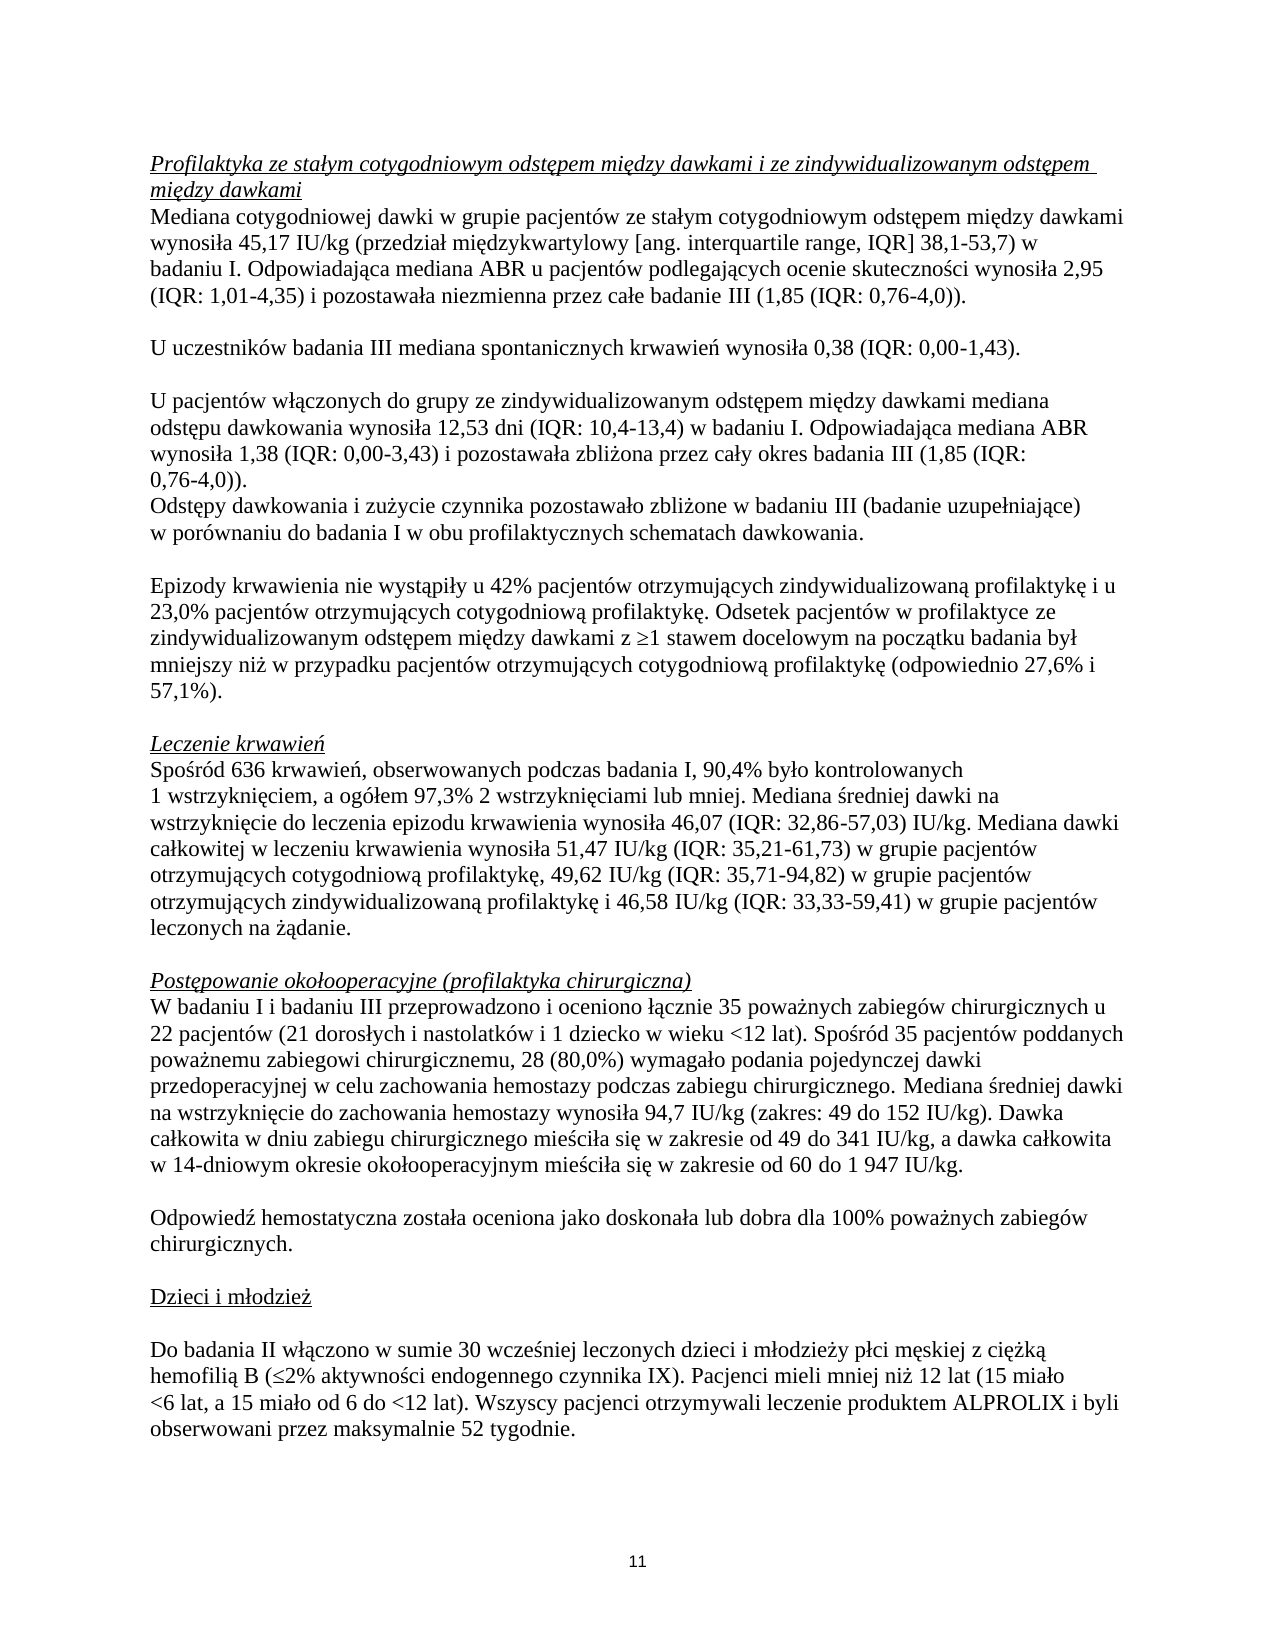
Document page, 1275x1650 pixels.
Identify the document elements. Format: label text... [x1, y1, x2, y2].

text U uczestników badania III mediana spontanicznych krwawień wynosiła 0,38 (IQR: 0,00-1,43). [150, 334, 1125, 361]
text U pacjentów włączonych do grupy ze zindywidualizowanym odstępem między dawkami mediana odstępu dawkowania wynosiła 12,53 dni (IQR: 10,4-13,4) w badaniu I. Odpowiadająca mediana ABR wynosiła 1,38 (IQR: 0,00-3,43) i pozostawała zbliżona przez cały okres badania III (1,85 (IQR: 0,76-4,0)). [150, 387, 1125, 493]
list W badaniu I i badaniu III przeprowadzono i oceniono łącznie 35 poważnych zabiegów chirurgicznych u 22 pacjentów (21 dorosłych i nastolatków i 1 dziecko w wieku <12 lat). Spośród 35 pacjentów poddanych poważnemu zabiegowi chirurgicznemu, 28 (80,0%) wymagało podania pojedynczej dawki przedoperacyjnej w celu zachowania hemostazy podczas zabiegu chirurgicznego. Mediana średniej dawki na wstrzyknięcie do zachowania hemostazy wynosiła 94,7 IU/kg (zakres: 49 do 152 IU/kg). Dawka całkowita w dniu zabiegu chirurgicznego mieściła się w zakresie od 49 do 341 IU/kg, a dawka całkowita w 14-dniowym okresie okołooperacyjnym mieściła się w zakresie od 60 do 1 947 IU/kg. [150, 993, 1125, 1178]
text Profilaktyka ze stałym cotygodniowym odstępem między dawkami i ze zindywidualizowanym odstępem między dawkami [150, 150, 1125, 203]
text Leczenie krwawień [150, 730, 1125, 756]
text Spośród 636 krwawień, obserwowanych podczas badania I, 90,4% było kontrolowanych 1 wstrzyknięciem, a ogółem 97,3% 2 wstrzyknięciami lub mniej. Mediana średniej dawki na wstrzyknięcie do leczenia epizodu krwawienia wynosiła 46,07 (IQR: 32,86-57,03) IU/kg. Mediana dawki całkowitej w leczeniu krwawienia wynosiła 51,47 IU/kg (IQR: 35,21-61,73) w grupie pacjentów otrzymujących cotygodniową profilaktykę, 49,62 IU/kg (IQR: 35,71-94,82) w grupie pacjentów otrzymujących zindywidualizowaną profilaktykę i 46,58 IU/kg (IQR: 33,33-59,41) w grupie pacjentów leczonych na żądanie. [150, 756, 1125, 941]
text Mediana cotygodniowej dawki w grupie pacjentów ze stałym cotygodniowym odstępem między dawkami wynosiła 45,17 IU/kg (przedział międzykwartylowy [ang. interquartile range, IQR] 38,1-53,7) w badaniu I. Odpowiadająca mediana ABR u pacjentów podlegających ocenie skuteczności wynosiła 2,95 (IQR: 1,01-4,35) i pozostawała niezmienna przez całe badanie III (1,85 (IQR: 0,76-4,0)). [150, 203, 1125, 308]
text Odpowiedź hemostatyczna została oceniona jako doskonała lub dobra dla 100% poważnych zabiegów chirurgicznych. [150, 1204, 1125, 1257]
list Postępowanie okołooperacyjne (profilaktyka chirurgiczna) [150, 967, 1125, 993]
text Do badania II włączono w sumie 30 wcześniej leczonych dzieci i młodzieży płci męskiej z ciężką hemofilią B (≤2% aktywności endogennego czynnika IX). Pacjenci mieli mniej niż 12 lat (15 miało <6 lat, a 15 miało od 6 do <12 lat). Wszyscy pacjenci otrzymywali leczenie produktem ALPROLIX i byli obserwowani przez maksymalnie 52 tygodnie. [150, 1336, 1125, 1441]
text Dzieci i młodzież [150, 1283, 1125, 1309]
text Odstępy dawkowania i zużycie czynnika pozostawało zbliżone w badaniu III (badanie uzupełniające) w porównaniu do badania I w obu profilaktycznych schematach dawkowania. [150, 493, 1125, 545]
text Epizody krwawienia nie wystąpiły u 42% pacjentów otrzymujących zindywidualizowaną profilaktykę i u 23,0% pacjentów otrzymujących cotygodniową profilaktykę. Odsetek pacjentów w profilaktyce ze zindywidualizowanym odstępem między dawkami z ≥1 stawem docelowym na początku badania był mniejszy niż w przypadku pacjentów otrzymujących cotygodniową profilaktykę (odpowiednio 27,6% i 57,1%). [150, 572, 1125, 703]
